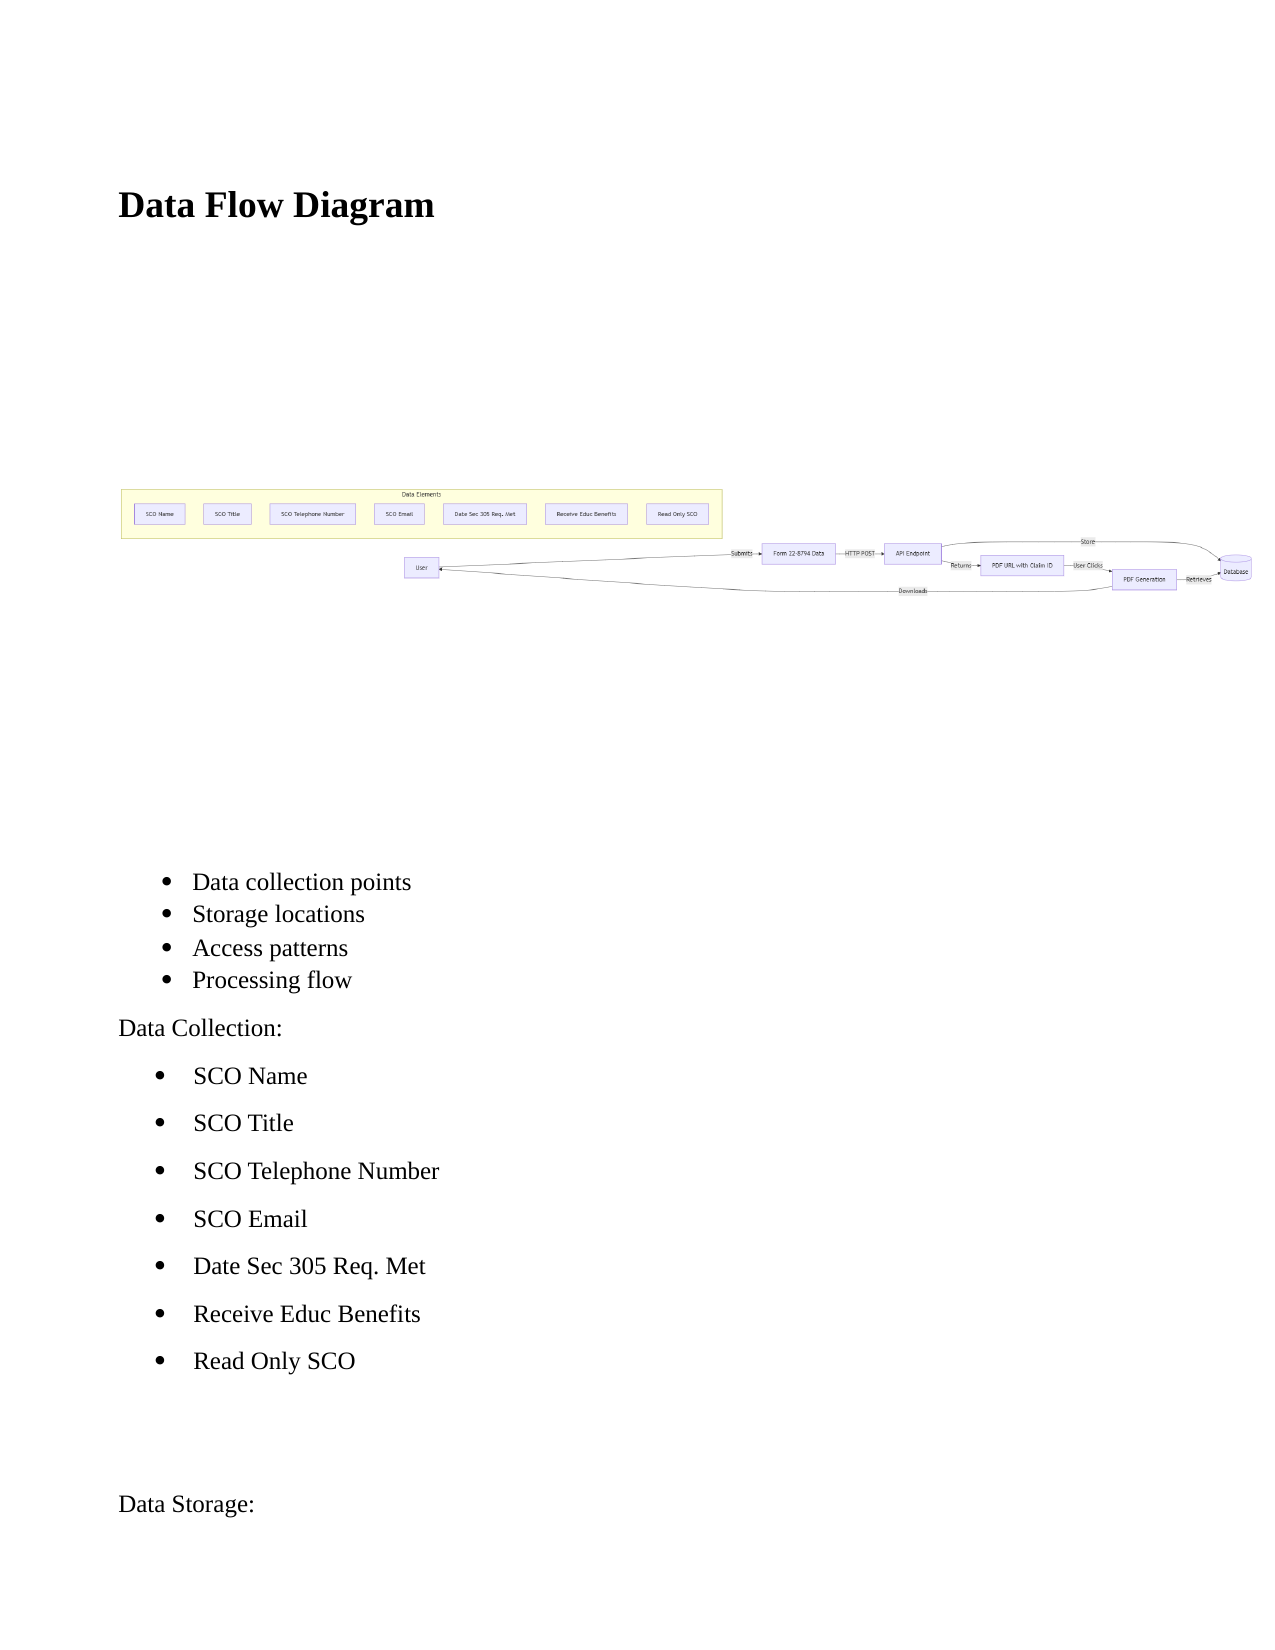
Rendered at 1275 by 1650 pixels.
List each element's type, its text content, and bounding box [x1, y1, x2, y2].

subtitle Data Flow Diagram [118, 182, 1157, 225]
list Receive Educ Benefits [156, 1299, 1157, 1328]
picture [118, 237, 1254, 848]
list SCO Title [156, 1108, 1157, 1137]
list Date Sec 305 Req. Met [156, 1251, 1157, 1280]
list Read Only SCO [156, 1346, 1157, 1375]
list SCO Name [156, 1061, 1157, 1089]
list Access patterns [162, 933, 1157, 961]
list Processing flow [162, 966, 1157, 994]
text Data Collection: [118, 1013, 1157, 1042]
list SCO Email [156, 1204, 1157, 1232]
list SCO Telephone Number [156, 1156, 1157, 1185]
list Data collection points [162, 867, 1157, 895]
text Data Storage: [118, 1489, 1157, 1518]
list Storage locations [162, 899, 1157, 928]
